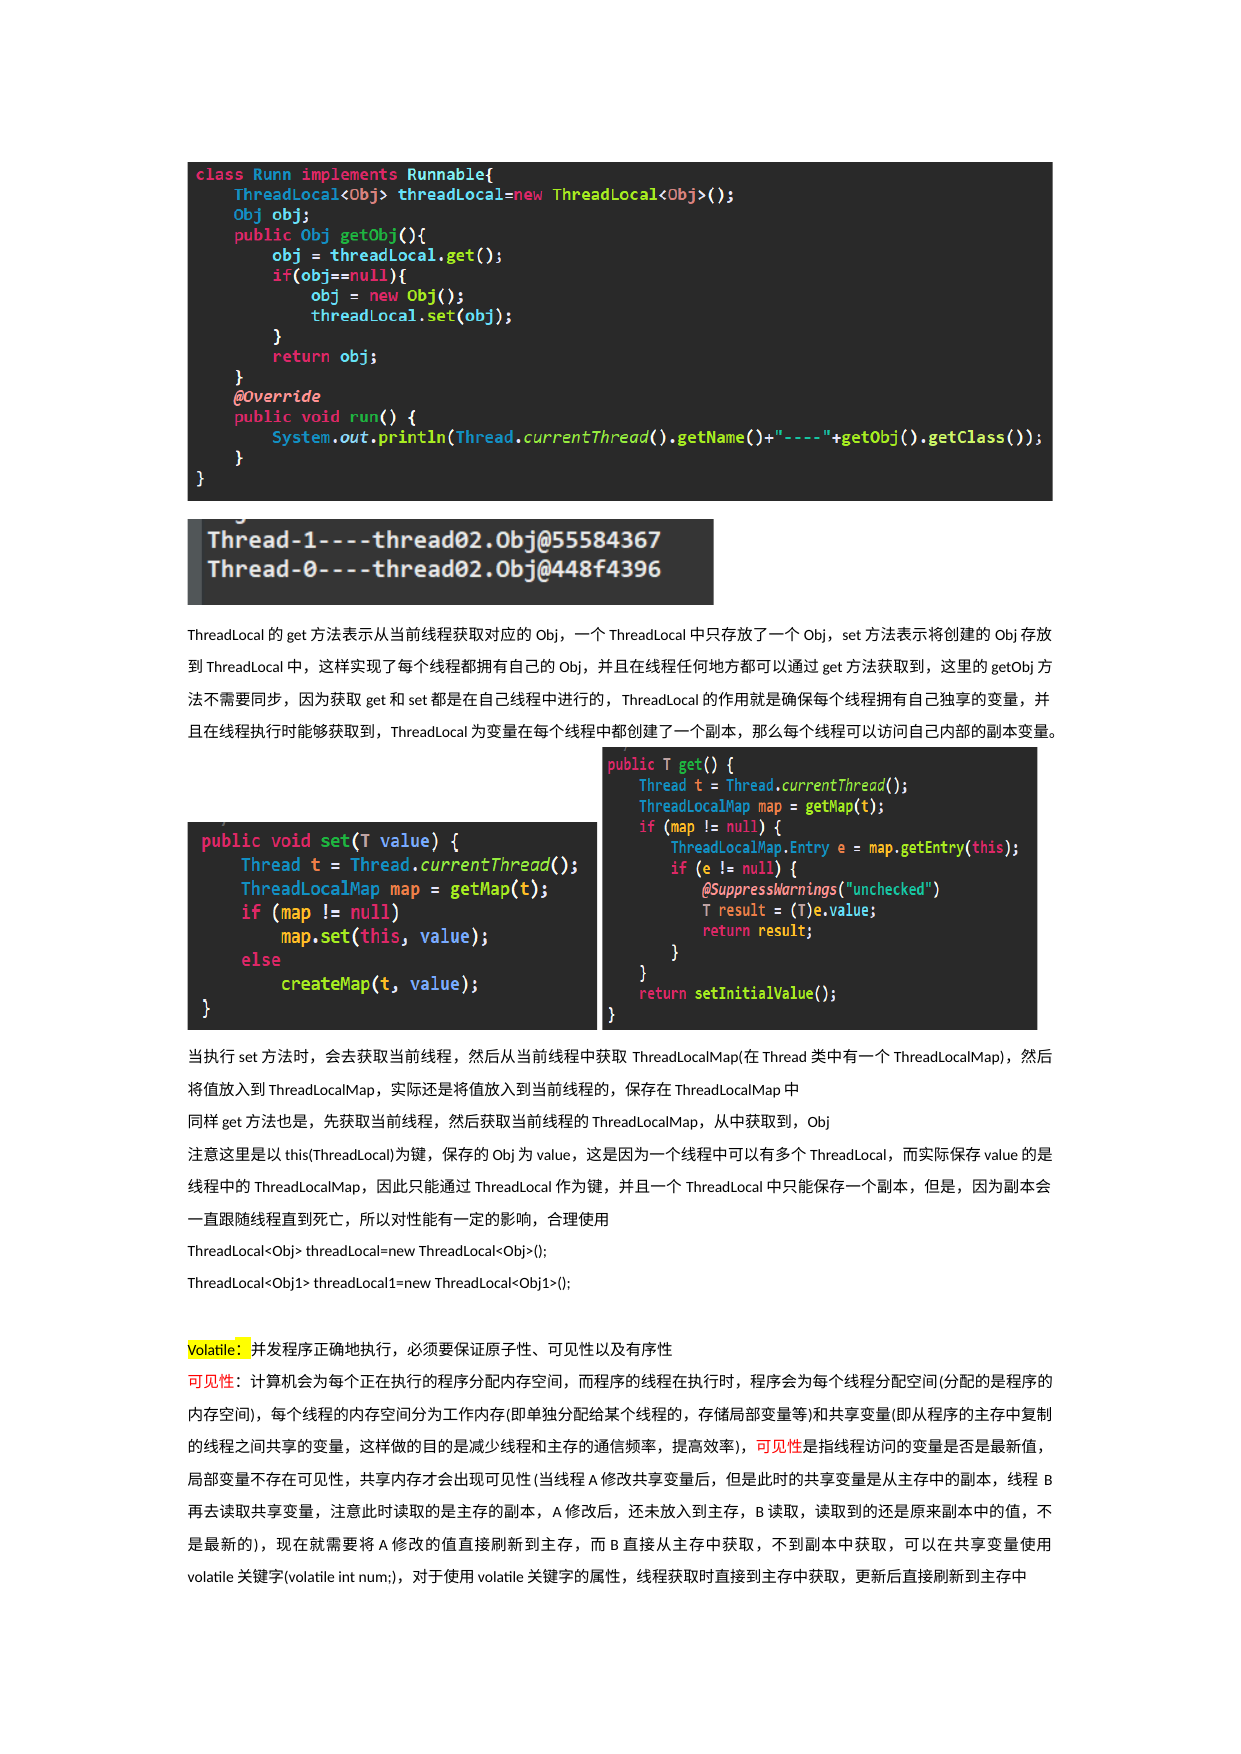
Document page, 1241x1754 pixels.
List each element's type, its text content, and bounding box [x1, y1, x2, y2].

text 同样get方法也是，先获取当前线程，然后获取当前线程的ThreadLocalMap，从中获取到，Obj [187, 1104, 1053, 1137]
picture [187, 519, 714, 605]
text ThreadLocal<Obj1> threadLocal1=new ThreadLocal<Obj1>(); [187, 1267, 1053, 1299]
text ThreadLocal的get方法表示从当前线程获取对应的Obj，一个ThreadLocal中只存放了一个Obj，set方法表示将创建的Obj存放到ThreadLocal中，这样实现了每个线程都拥有自己的Obj，并且在线程任何地方都可以通过get方法获取到，这里的getObj方法不需要同步，因为获取get和set都是在自己线程中进行的，ThreadLocal的作用就是确保每个线程拥有自己独享的变量，并且在线程执行时能够获取到，ThreadLocal为变量在每个线程中都创建了一个副本，那么每个线程可以访问自己内部的副本变量。 [187, 617, 1053, 747]
text 当执行set方法时，会去获取当前线程，然后从当前线程中获取ThreadLocalMap(在Thread类中有一个ThreadLocalMap)，然后将值放入到ThreadLocalMap，实际还是将值放入到当前线程的，保存在ThreadLocalMap中 [187, 1039, 1053, 1104]
text ThreadLocal<Obj> threadLocal=new ThreadLocal<Obj>(); [187, 1234, 1053, 1267]
picture [187, 162, 1053, 501]
text Volatile：并发程序正确地执行，必须要保证原子性、可见性以及有序性 [187, 1332, 1053, 1364]
text 注意这里是以this(ThreadLocal)为键，保存的Obj为value，这是因为一个线程中可以有多个ThreadLocal，而实际保存value的是线程中的ThreadLocalMap，因此只能通过ThreadLocal作为键，并且一个ThreadLocal中只能保存一个副本，但是，因为副本会一直跟随线程直到死亡，所以对性能有一定的影响，合理使用 [187, 1137, 1053, 1234]
picture [187, 822, 598, 1030]
picture [602, 747, 1038, 1030]
